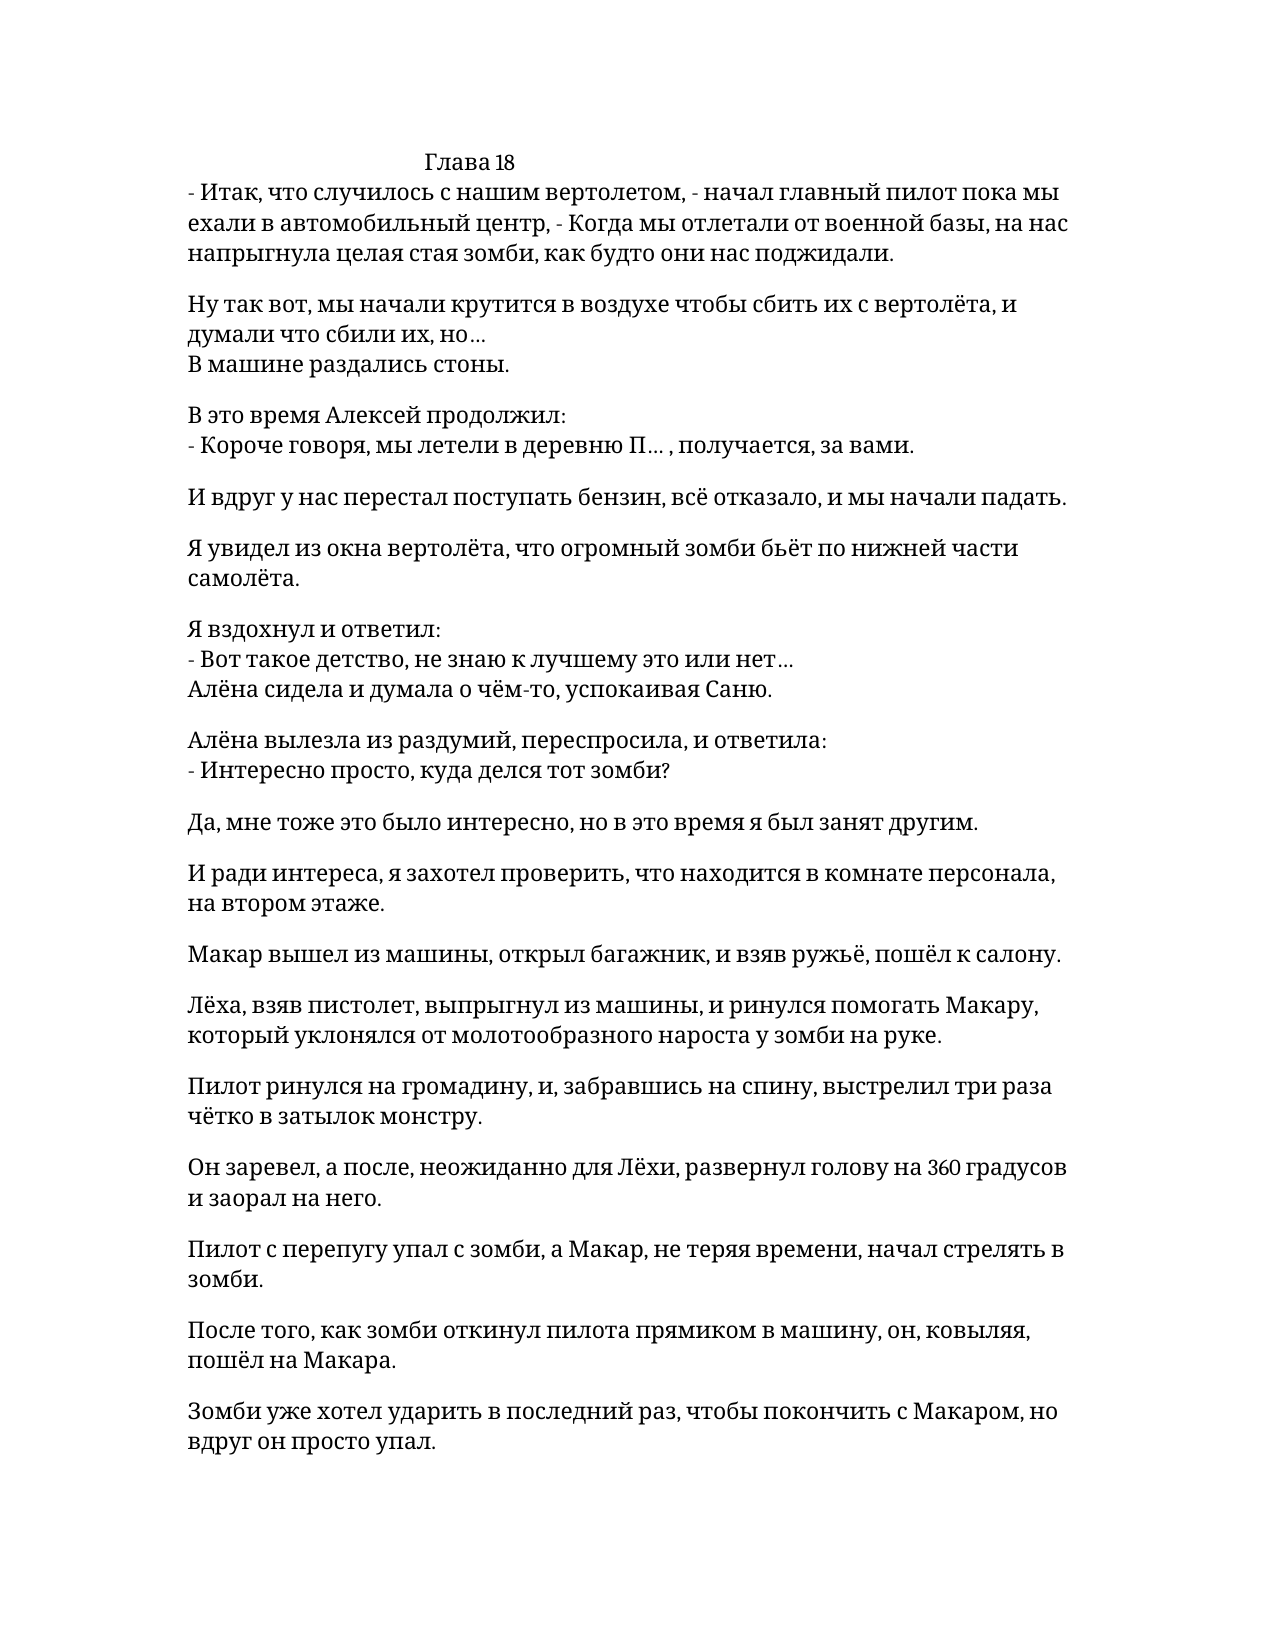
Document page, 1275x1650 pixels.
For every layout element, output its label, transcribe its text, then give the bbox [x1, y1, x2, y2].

text Зомби уже хотел ударить в последний раз, чтобы покончить с Макаром, но вдруг он просто упал. [187, 1399, 1087, 1456]
text И вдруг у нас перестал поступать бензин, всё отказало, и мы начали падать. [187, 484, 1087, 511]
text Макар вышел из машины, открыл багажник, и взяв ружьё, пошёл к салону. [187, 942, 1087, 968]
text Ну так вот, мы начали крутится в воздухе чтобы сбить их с вертолёта, и думали что сбили их, но… В машине раздались стоны. [187, 292, 1087, 378]
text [187, 150, 1087, 267]
text В это время Алексей продолжил: - Короче говоря, мы летели в деревню П… , получается, за вами. [187, 403, 1087, 460]
text Пилот с перепугу упал с зомби, а Макар, не теряя времени, начал стрелять в зомби. [187, 1236, 1087, 1293]
text Лёха, взяв пистолет, выпрыгнул из машины, и ринулся помогать Макару, который уклонялся от молотообразного нароста у зомби на руке. [187, 993, 1087, 1049]
text Пилот ринулся на громадину, и, забравшись на спину, выстрелил три раза чётко в затылок монстру. [187, 1074, 1087, 1131]
text Он заревел, а после, неожиданно для Лёхи, развернул голову на 360 градусов и заорал на него. [187, 1155, 1087, 1212]
text Я увидел из окна вертолёта, что огромный зомби бьёт по нижней части самолёта. [187, 535, 1087, 592]
text И ради интереса, я захотел проверить, что находится в комнате персонала, на втором этаже. [187, 860, 1087, 917]
text Алёна вылезла из раздумий, переспросила, и ответила: - Интересно просто, куда делся тот зомби? [187, 728, 1087, 785]
text После того, как зомби откинул пилота прямиком в машину, он, ковыляя, пошёл на Макара. [187, 1318, 1087, 1374]
text Я вздохнул и ответил: - Вот такое детство, не знаю к лучшему это или нет… Алёна сидела и думала о чём-то, успокаивая Саню. [187, 617, 1087, 703]
text Да, мне тоже это было интересно, но в это время я был занят другим. [187, 809, 1087, 836]
